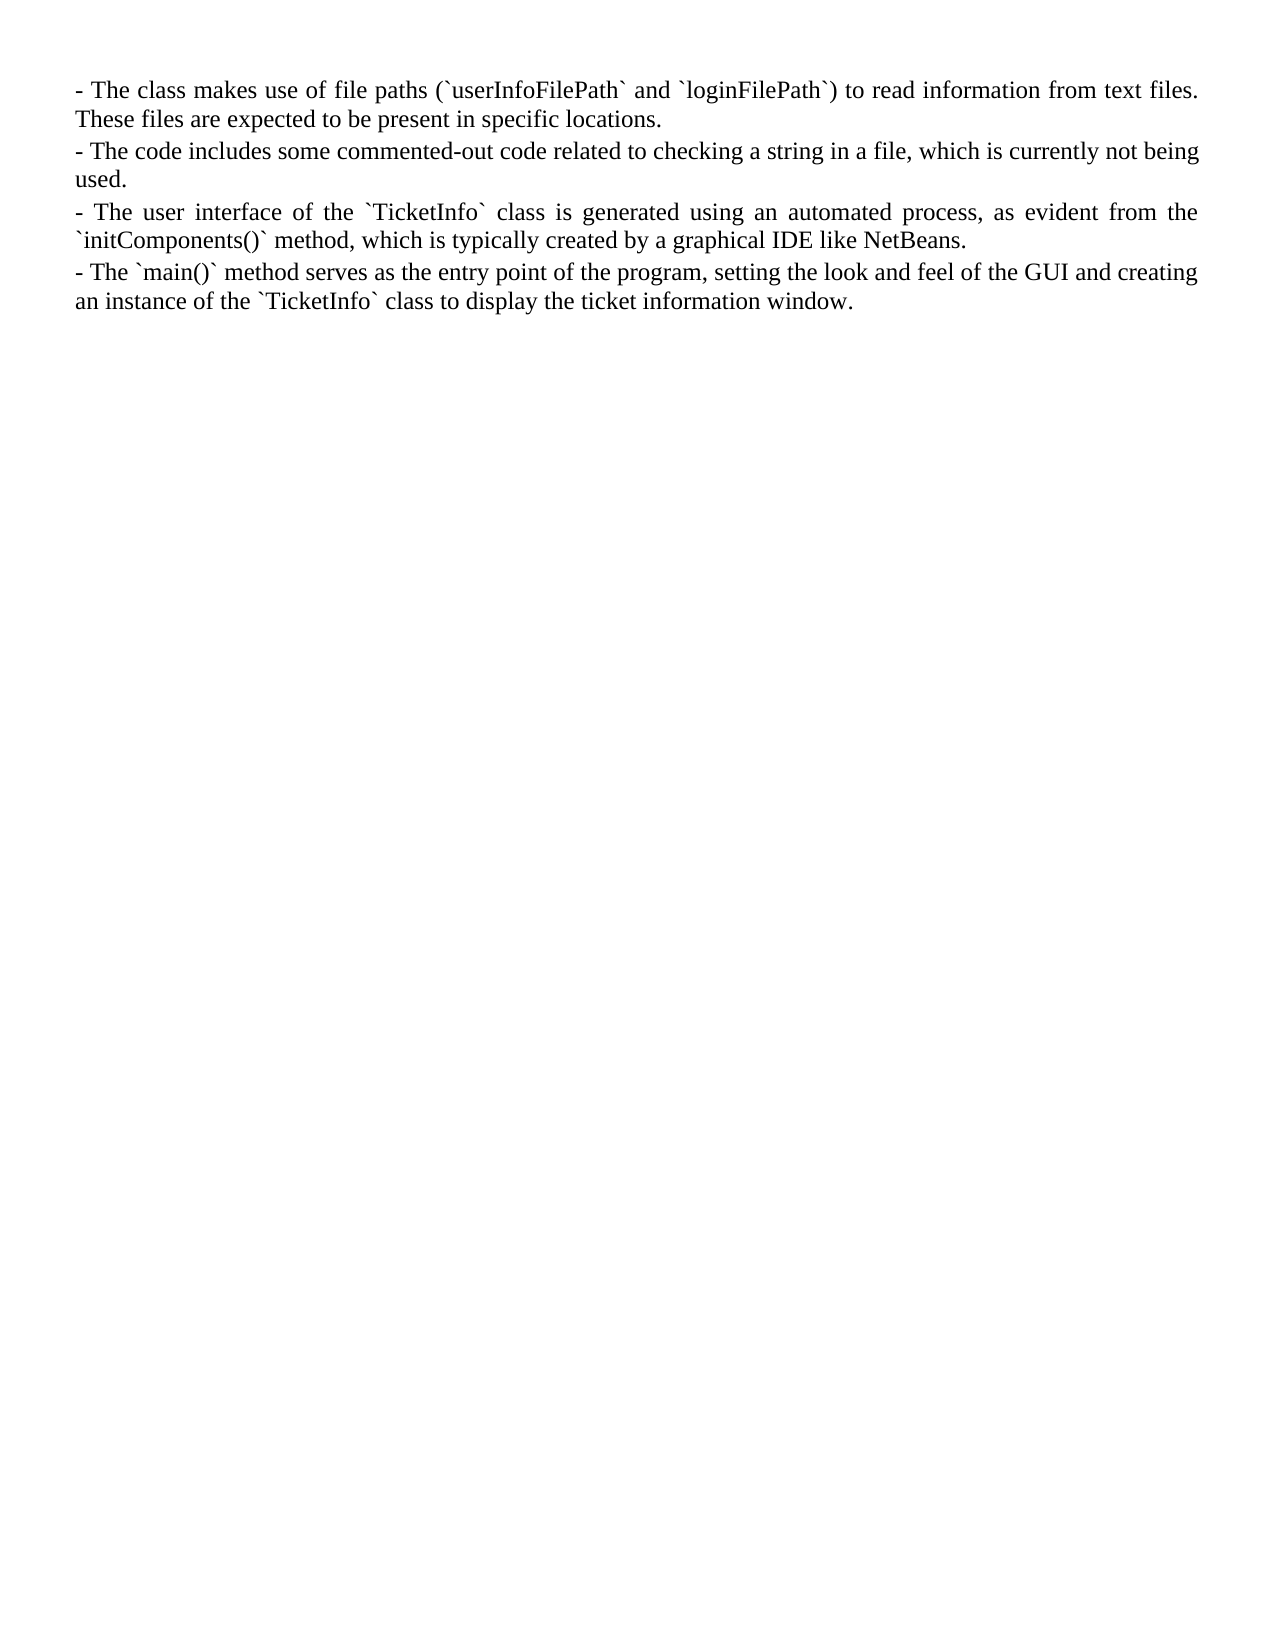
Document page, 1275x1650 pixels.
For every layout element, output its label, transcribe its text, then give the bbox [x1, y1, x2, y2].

text - The code includes some commented-out code related to checking a string in a file, which is currently not being used. [75, 136, 1200, 193]
text - The `main()` method serves as the entry point of the program, setting the look and feel of the GUI and creating an instance of the `TicketInfo` class to display the ticket information window. [75, 257, 1200, 315]
text - The user interface of the `TicketInfo` class is generated using an automated process, as evident from the `initComponents()` method, which is typically created by a graphical IDE like NetBeans. [75, 197, 1200, 254]
text - The class makes use of file paths (`userInfoFilePath` and `loginFilePath`) to read information from text files. These files are expected to be present in specific locations. [75, 75, 1200, 132]
